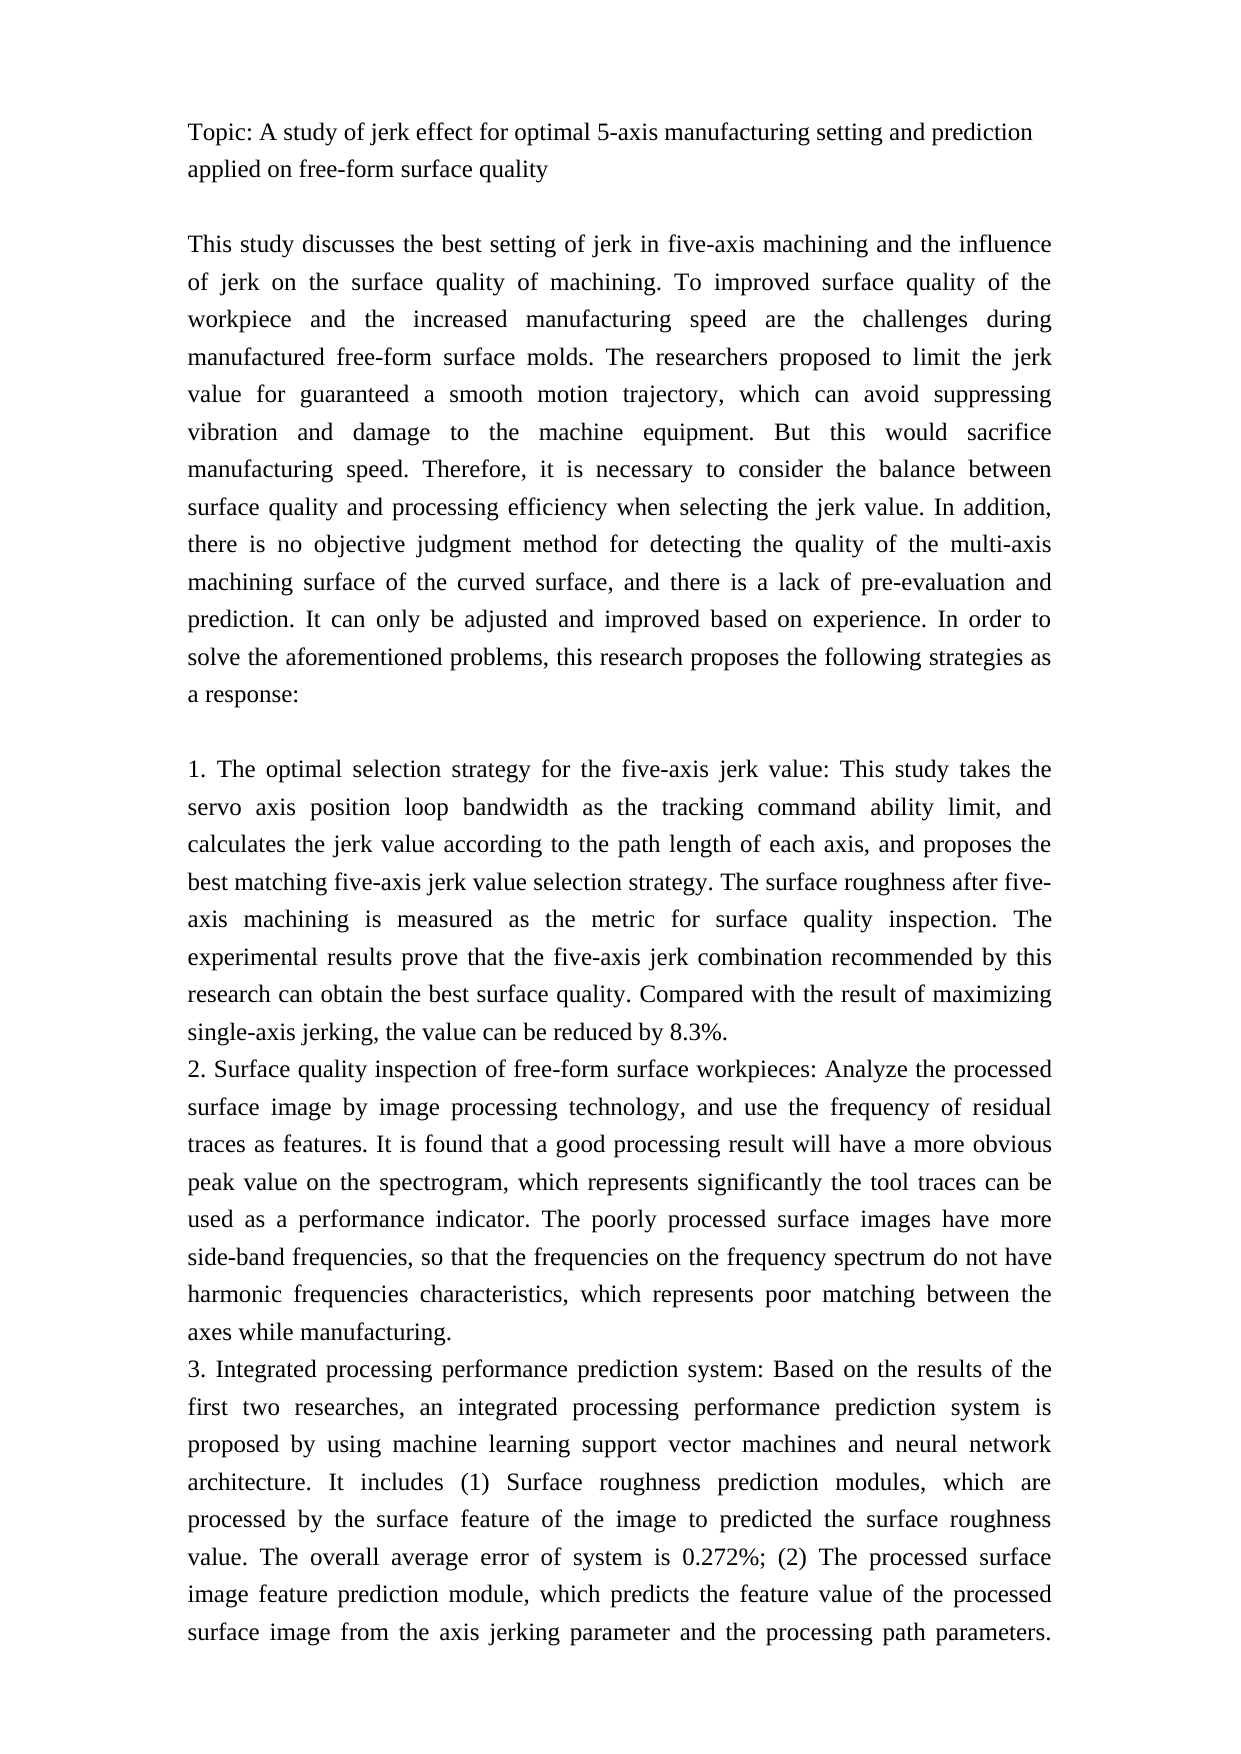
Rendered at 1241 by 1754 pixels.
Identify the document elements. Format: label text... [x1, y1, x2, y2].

text 2. Surface quality inspection of free-form surface workpieces: Analyze the processed surface image by image processing technology, and use the frequency of residual traces as features. It is found that a good processing result will have a more obvious peak value on the spectrogram, which represents significantly the tool traces can be used as a performance indicator. The poorly processed surface images have more side-band frequencies, so that the frequencies on the frequency spectrum do not have harmonic frequencies characteristics, which represents poor matching between the axes while manufacturing. [187, 1050, 1053, 1350]
text Topic: A study of jerk effect for optimal 5-axis manufacturing setting and prediction applied on free-form surface quality [187, 112, 1053, 187]
text This study discusses the best setting of jerk in five-axis machining and the influence of jerk on the surface quality of machining. To improved surface quality of the workpiece and the increased manufacturing speed are the challenges during manufactured free-form surface molds. The researchers proposed to limit the jerk value for guaranteed a smooth motion trajectory, which can avoid suppressing vibration and damage to the machine equipment. But this would sacrifice manufacturing speed. Therefore, it is necessary to consider the balance between surface quality and processing efficiency when selecting the jerk value. In addition, there is no objective judgment method for detecting the quality of the multi-axis machining surface of the curved surface, and there is a lack of pre-evaluation and prediction. It can only be adjusted and improved based on experience. In order to solve the aforementioned problems, this research proposes the following strategies as a response: [187, 225, 1053, 712]
text 1. The optimal selection strategy for the five-axis jerk value: This study takes the servo axis position loop bandwidth as the tracking command ability limit, and calculates the jerk value according to the path length of each axis, and proposes the best matching five-axis jerk value selection strategy. The surface roughness after five-axis machining is measured as the metric for surface quality inspection. The experimental results prove that the five-axis jerk combination recommended by this research can obtain the best surface quality. Compared with the result of maximizing single-axis jerking, the value can be reduced by 8.3%. [187, 750, 1053, 1050]
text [187, 1350, 1053, 1650]
